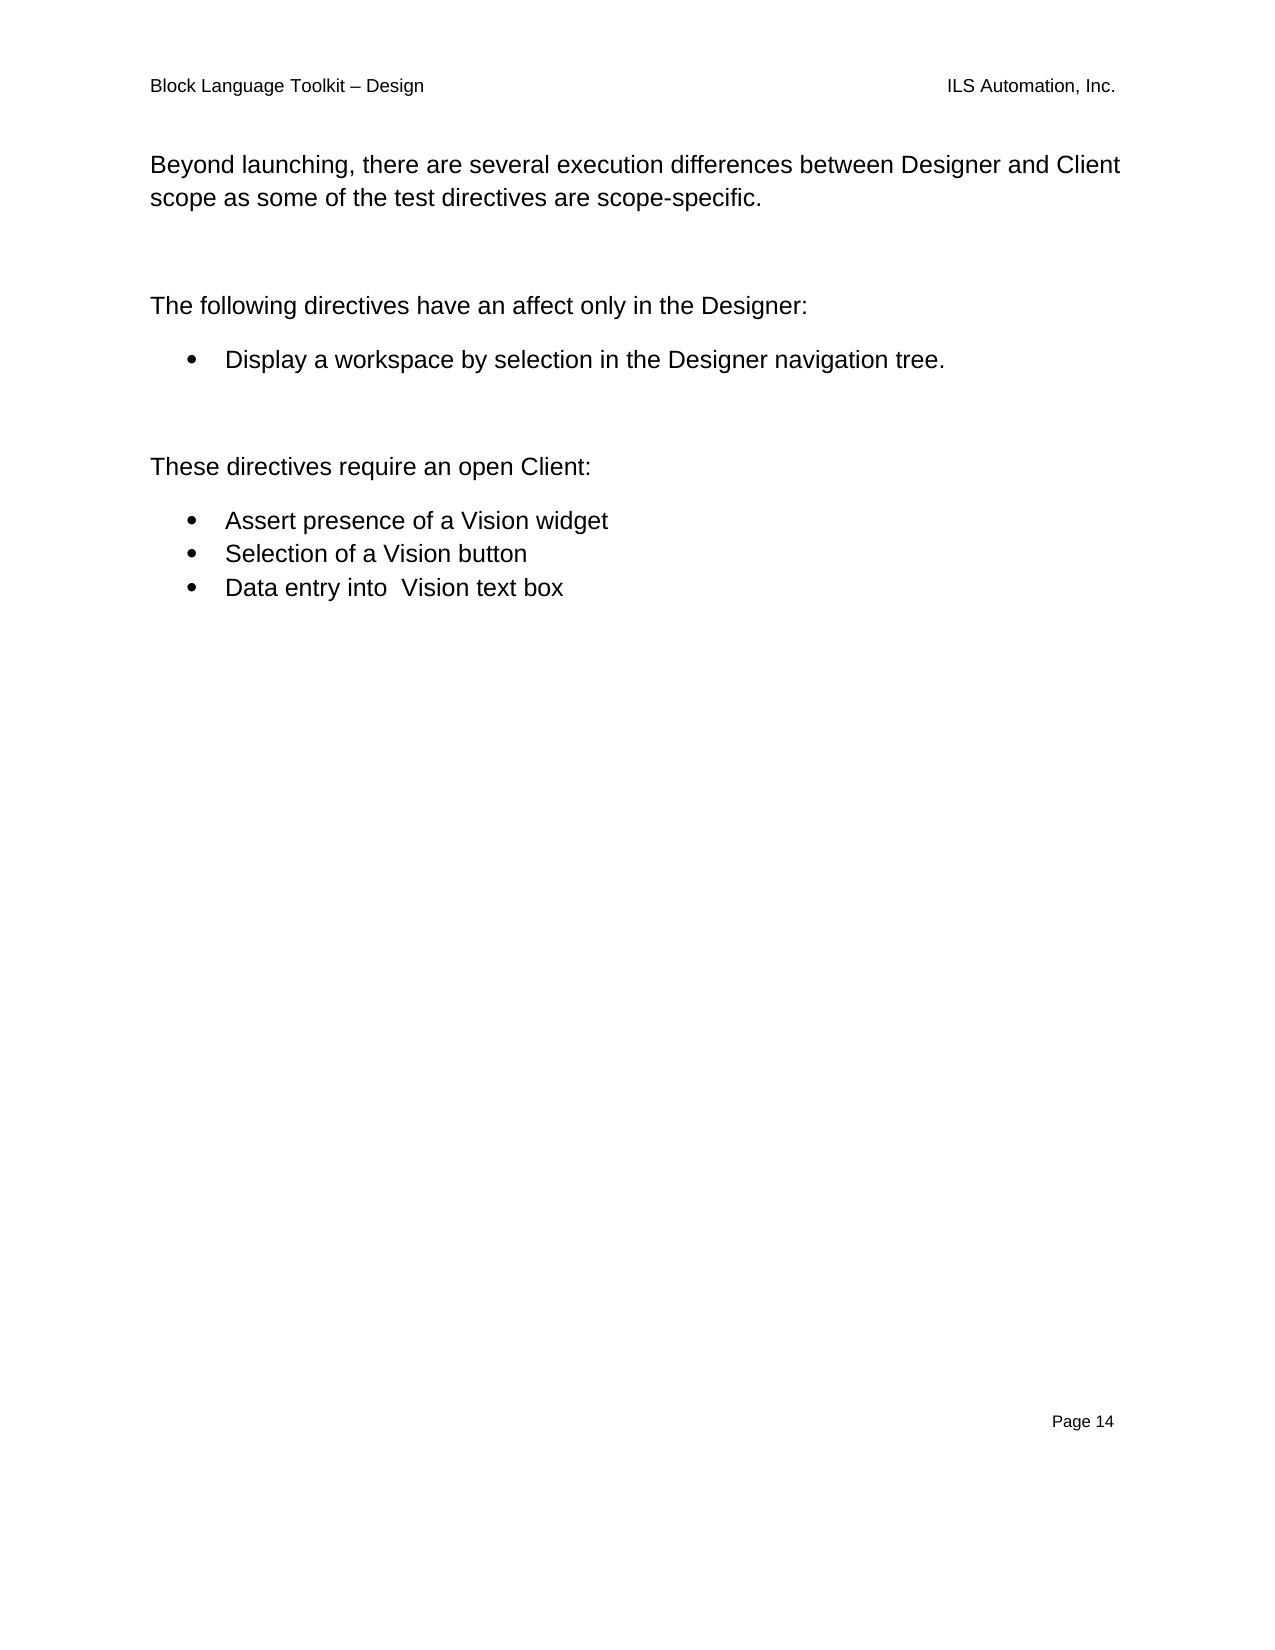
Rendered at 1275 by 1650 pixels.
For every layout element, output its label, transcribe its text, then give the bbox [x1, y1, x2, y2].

list Assert presence of a Vision widget [187, 506, 1125, 535]
text Beyond launching, there are several execution differences between Designer and Client scope as some of the test directives are scope-specific. [150, 150, 1125, 212]
text These directives require an open Client: [150, 452, 1125, 481]
list Data entry into Vision text box [187, 572, 1125, 601]
text The following directives have an affect only in the Designer: [150, 291, 1125, 319]
list Display a workspace by selection in the Designer navigation tree. [187, 344, 1125, 373]
list Selection of a Vision button [187, 539, 1125, 568]
